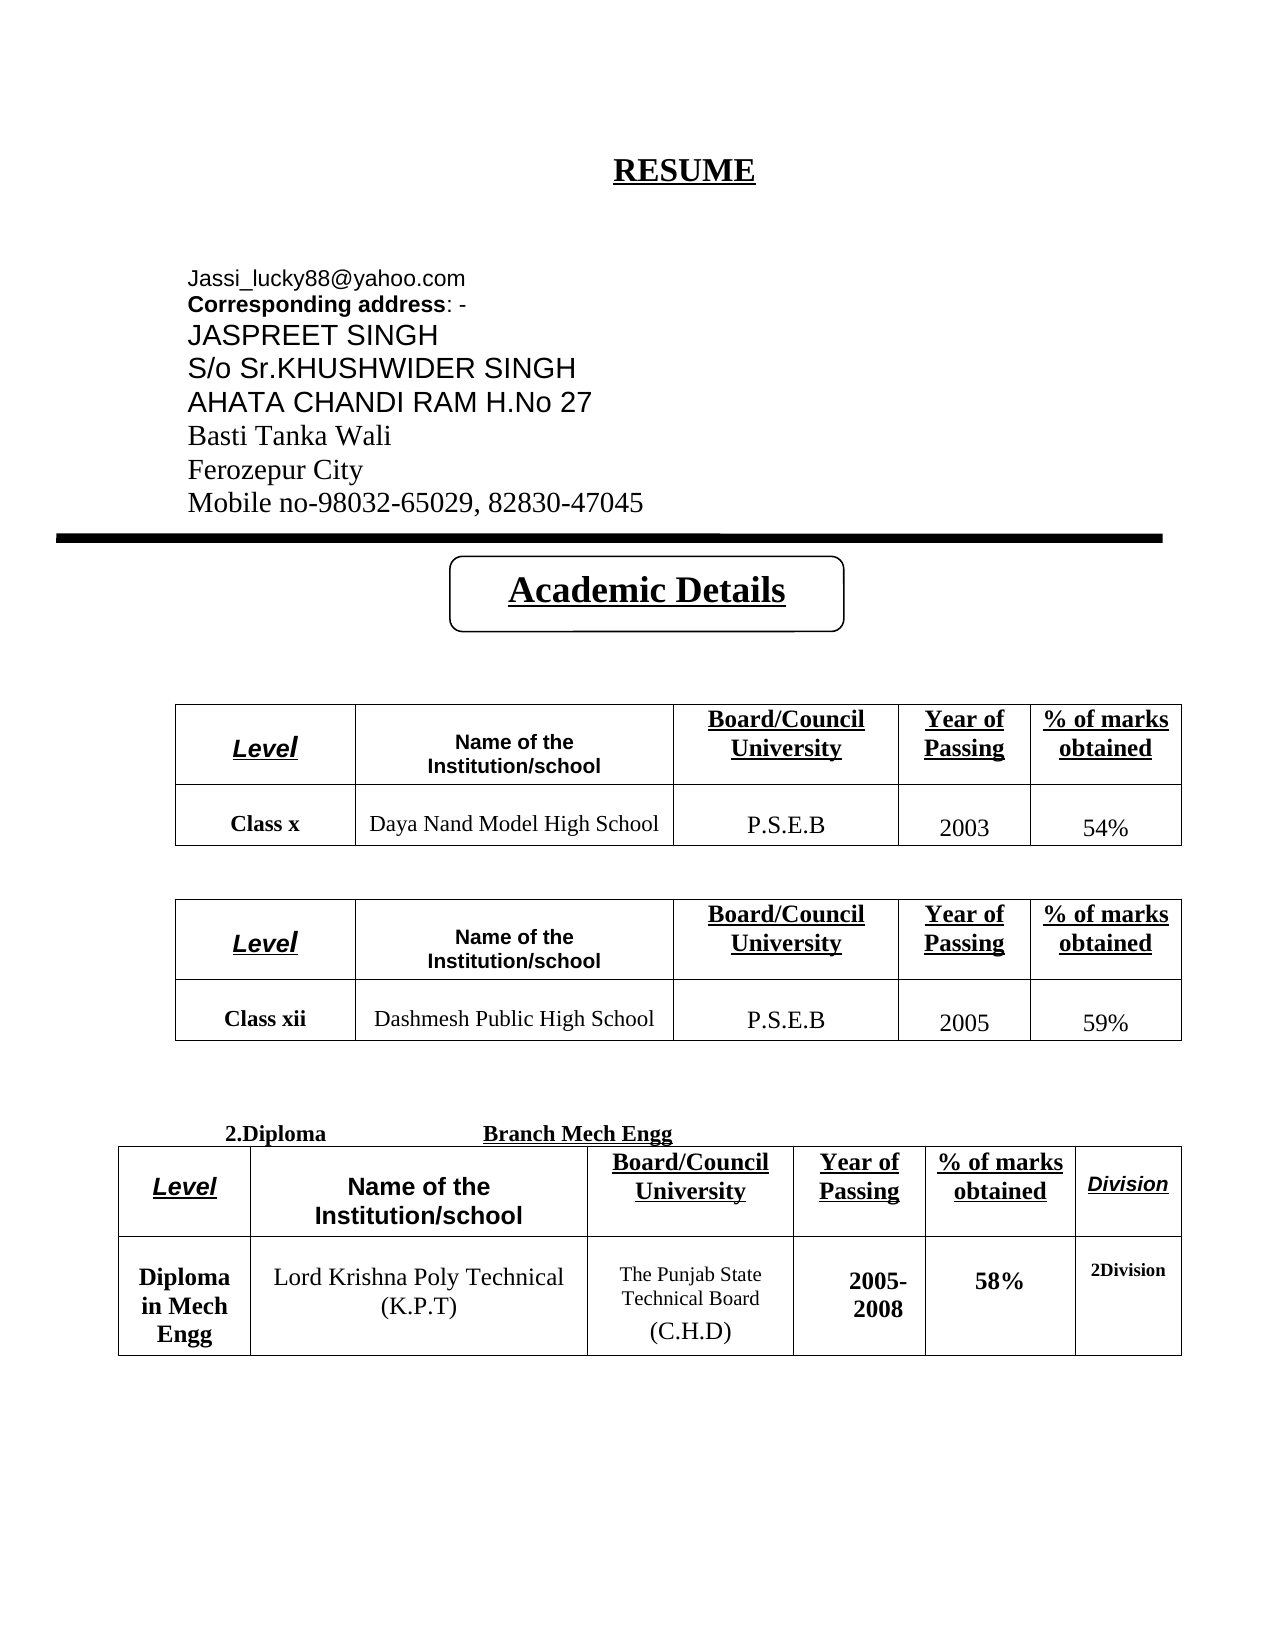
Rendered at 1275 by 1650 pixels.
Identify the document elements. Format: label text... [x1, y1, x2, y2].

table_cell Class xii [176, 980, 355, 1040]
text 2.Diploma Branch Mech Engg [225, 1120, 1181, 1146]
table_header Board/Council University [588, 1147, 793, 1236]
table_header Level [176, 900, 355, 979]
table_cell P.S.E.B [674, 785, 898, 845]
table_cell 2003 [899, 785, 1030, 845]
table_cell 54% [1031, 785, 1181, 845]
text Basti Tanka Wali [187, 418, 1181, 452]
table_header Year of Passing [899, 705, 1030, 784]
table_cell Lord Krishna Poly Technical (K.P.T) [251, 1237, 587, 1354]
table_header % of marks obtained [1031, 705, 1181, 784]
table_cell Daya Nand Model High School [356, 785, 673, 845]
table_header Year of Passing [899, 900, 1030, 979]
table_cell Class x [176, 785, 355, 845]
text Mobile no-98032-65029, 82830-47045 [187, 485, 1181, 519]
text Ferozepur City [187, 452, 1181, 485]
table_cell 59% [1031, 980, 1181, 1040]
table_header Name of the Institution/school [251, 1147, 587, 1236]
table_header Board/Council University [674, 900, 898, 979]
text AHATA CHANDI RAM H.No 27 [187, 385, 1181, 418]
table_header Level [176, 705, 355, 784]
table_cell The Punjab State Technical Board (C.H.D) [588, 1237, 793, 1354]
table_cell 2005 [899, 980, 1030, 1040]
table_header Division [1076, 1147, 1181, 1236]
table_header Name of the Institution/school [356, 705, 673, 784]
table_header % of marks obtained [926, 1147, 1075, 1236]
table_cell 2Division [1076, 1237, 1181, 1354]
table_cell 2005-2008 [794, 1237, 925, 1354]
table_cell Dashmesh Public High School [356, 980, 673, 1040]
table_header Year of Passing [794, 1147, 925, 1236]
text Corresponding address: - JASPREET SINGH [187, 291, 1181, 351]
table_header Board/Council University [674, 705, 898, 784]
table_header Level [119, 1147, 250, 1236]
table_header Name of the Institution/school [356, 900, 673, 979]
table_cell Diploma in Mech Engg [119, 1237, 250, 1354]
text RESUME [187, 150, 1181, 188]
table_header % of marks obtained [1031, 900, 1181, 979]
table_cell 58% [926, 1237, 1075, 1354]
text Jassi_lucky88@yahoo.com [187, 265, 1181, 291]
table_cell P.S.E.B [674, 980, 898, 1040]
text S/o Sr.KHUSHWIDER SINGH [187, 351, 1181, 385]
